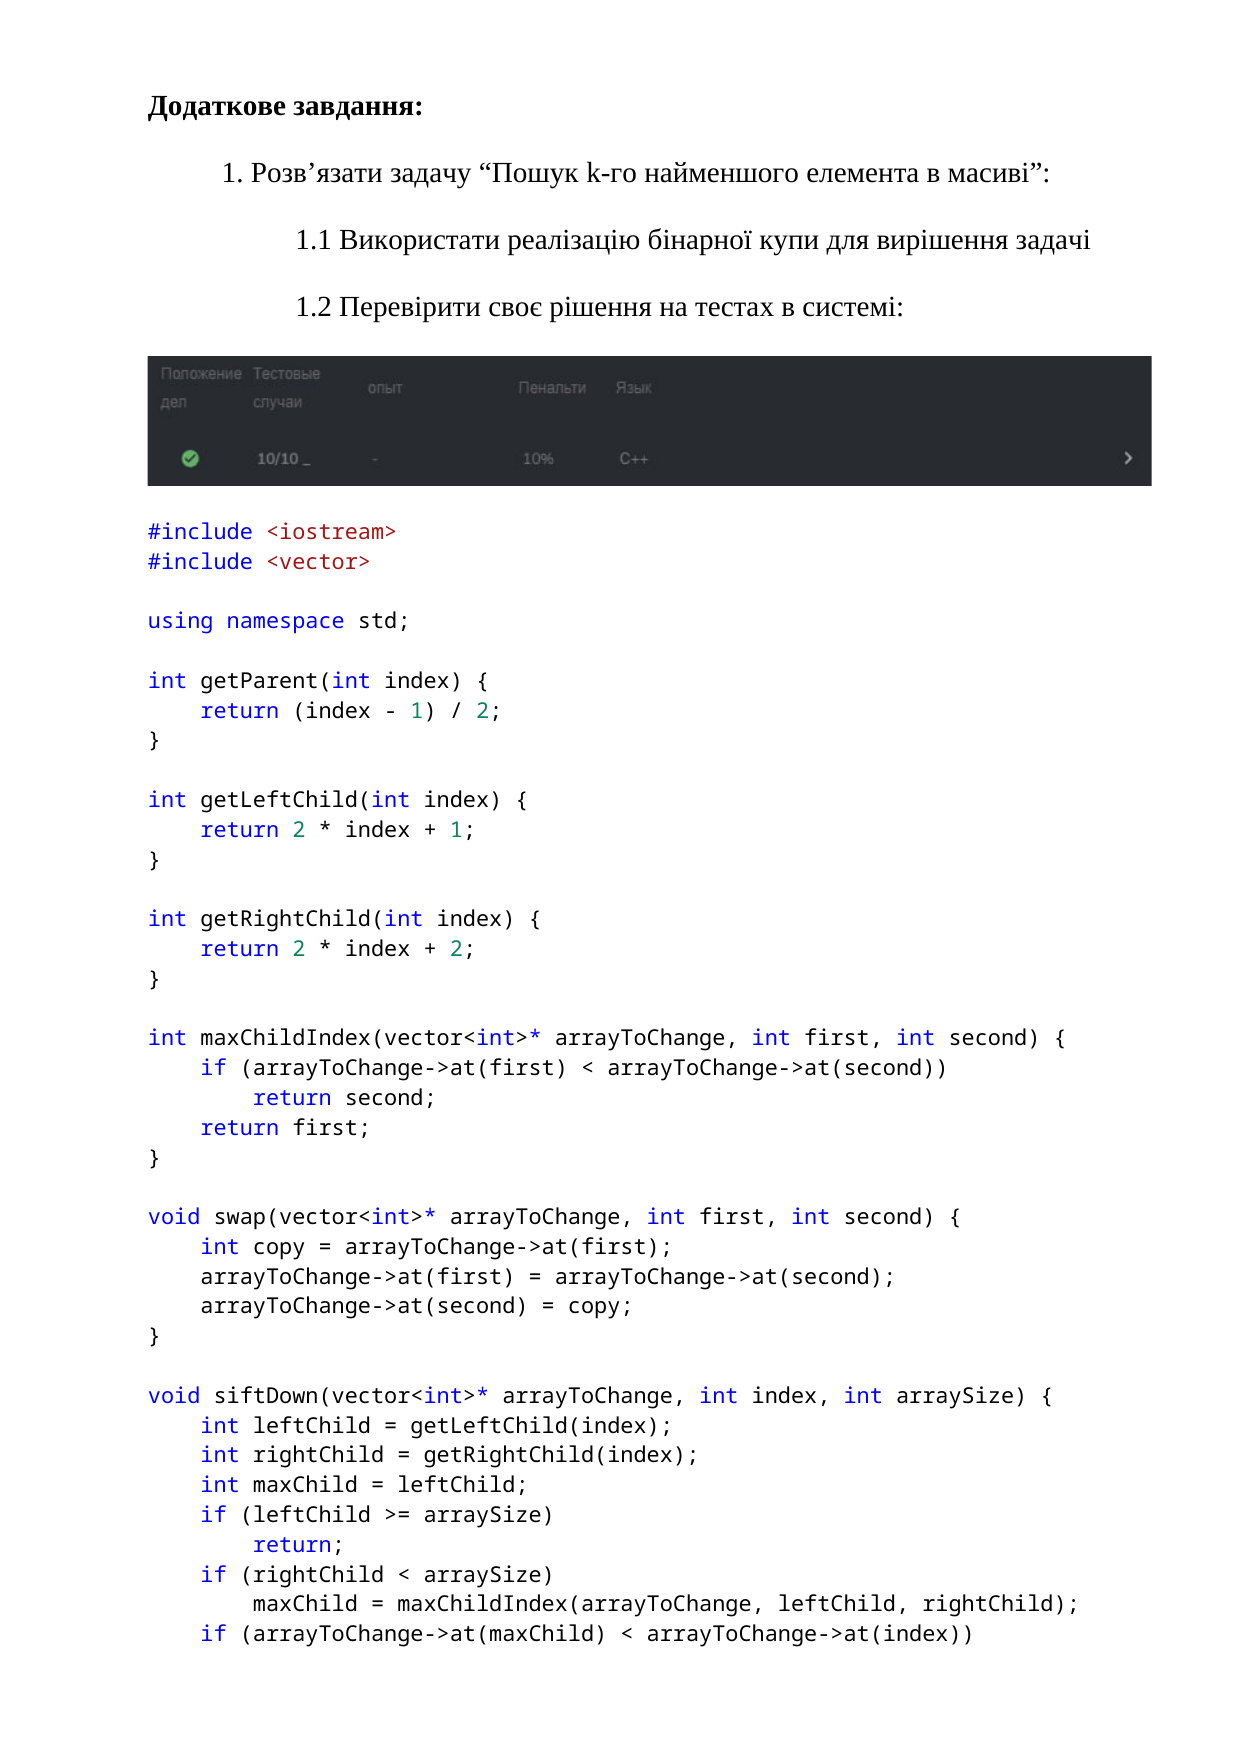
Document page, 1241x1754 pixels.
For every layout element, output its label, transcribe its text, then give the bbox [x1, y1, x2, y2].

text void swap(vector<int>* arrayToChange, int first, int second) { [148, 1201, 1152, 1231]
text if (rightChild < arraySize) [148, 1559, 1152, 1588]
text 1.2 Перевірити своє рішення на тестах в системі: [221, 289, 1152, 323]
picture [147, 356, 1152, 486]
text if (arrayToChange->at(first) < arrayToChange->at(second)) [148, 1052, 1152, 1082]
text int copy = arrayToChange->at(first); [148, 1231, 1152, 1261]
text void siftDown(vector<int>* arrayToChange, int index, int arraySize) { [148, 1380, 1152, 1410]
text return first; [148, 1112, 1152, 1142]
text int leftChild = getLeftChild(index); [148, 1410, 1152, 1439]
text int maxChild = leftChild; [148, 1469, 1152, 1499]
text } [148, 724, 1152, 754]
text using namespace std; [148, 605, 1152, 635]
text return second; [148, 1082, 1152, 1112]
text return 2 * index + 1; [148, 814, 1152, 844]
text int getLeftChild(int index) { [148, 784, 1152, 814]
text if (leftChild >= arraySize) [148, 1499, 1152, 1529]
text if (arrayToChange->at(maxChild) < arrayToChange->at(index)) [148, 1618, 1152, 1648]
text int maxChildIndex(vector<int>* arrayToChange, int first, int second) { [148, 1022, 1152, 1052]
text } [148, 1142, 1152, 1171]
text return; [148, 1529, 1152, 1559]
text 1.1 Використати реалізацію бінарної купи для вирішення задачі [221, 222, 1152, 256]
text } [148, 1320, 1152, 1350]
text maxChild = maxChildIndex(arrayToChange, leftChild, rightChild); [148, 1588, 1152, 1618]
text int getParent(int index) { [148, 665, 1152, 695]
text return (index - 1) / 2; [148, 695, 1152, 724]
text int getRightChild(int index) { [148, 903, 1152, 933]
text arrayToChange->at(first) = arrayToChange->at(second); [148, 1261, 1152, 1291]
text Додаткове завдання: [148, 88, 1152, 122]
text 1. Розв’язати задачу “Пошук k-го найменшого елемента в масиві”: [148, 156, 1152, 189]
text arrayToChange->at(second) = copy; [148, 1291, 1152, 1320]
text int rightChild = getRightChild(index); [148, 1439, 1152, 1469]
text return 2 * index + 2; [148, 933, 1152, 963]
text } [148, 844, 1152, 873]
text #include <vector> [148, 546, 1152, 576]
text #include <iostream> [148, 516, 1152, 546]
text } [148, 963, 1152, 993]
